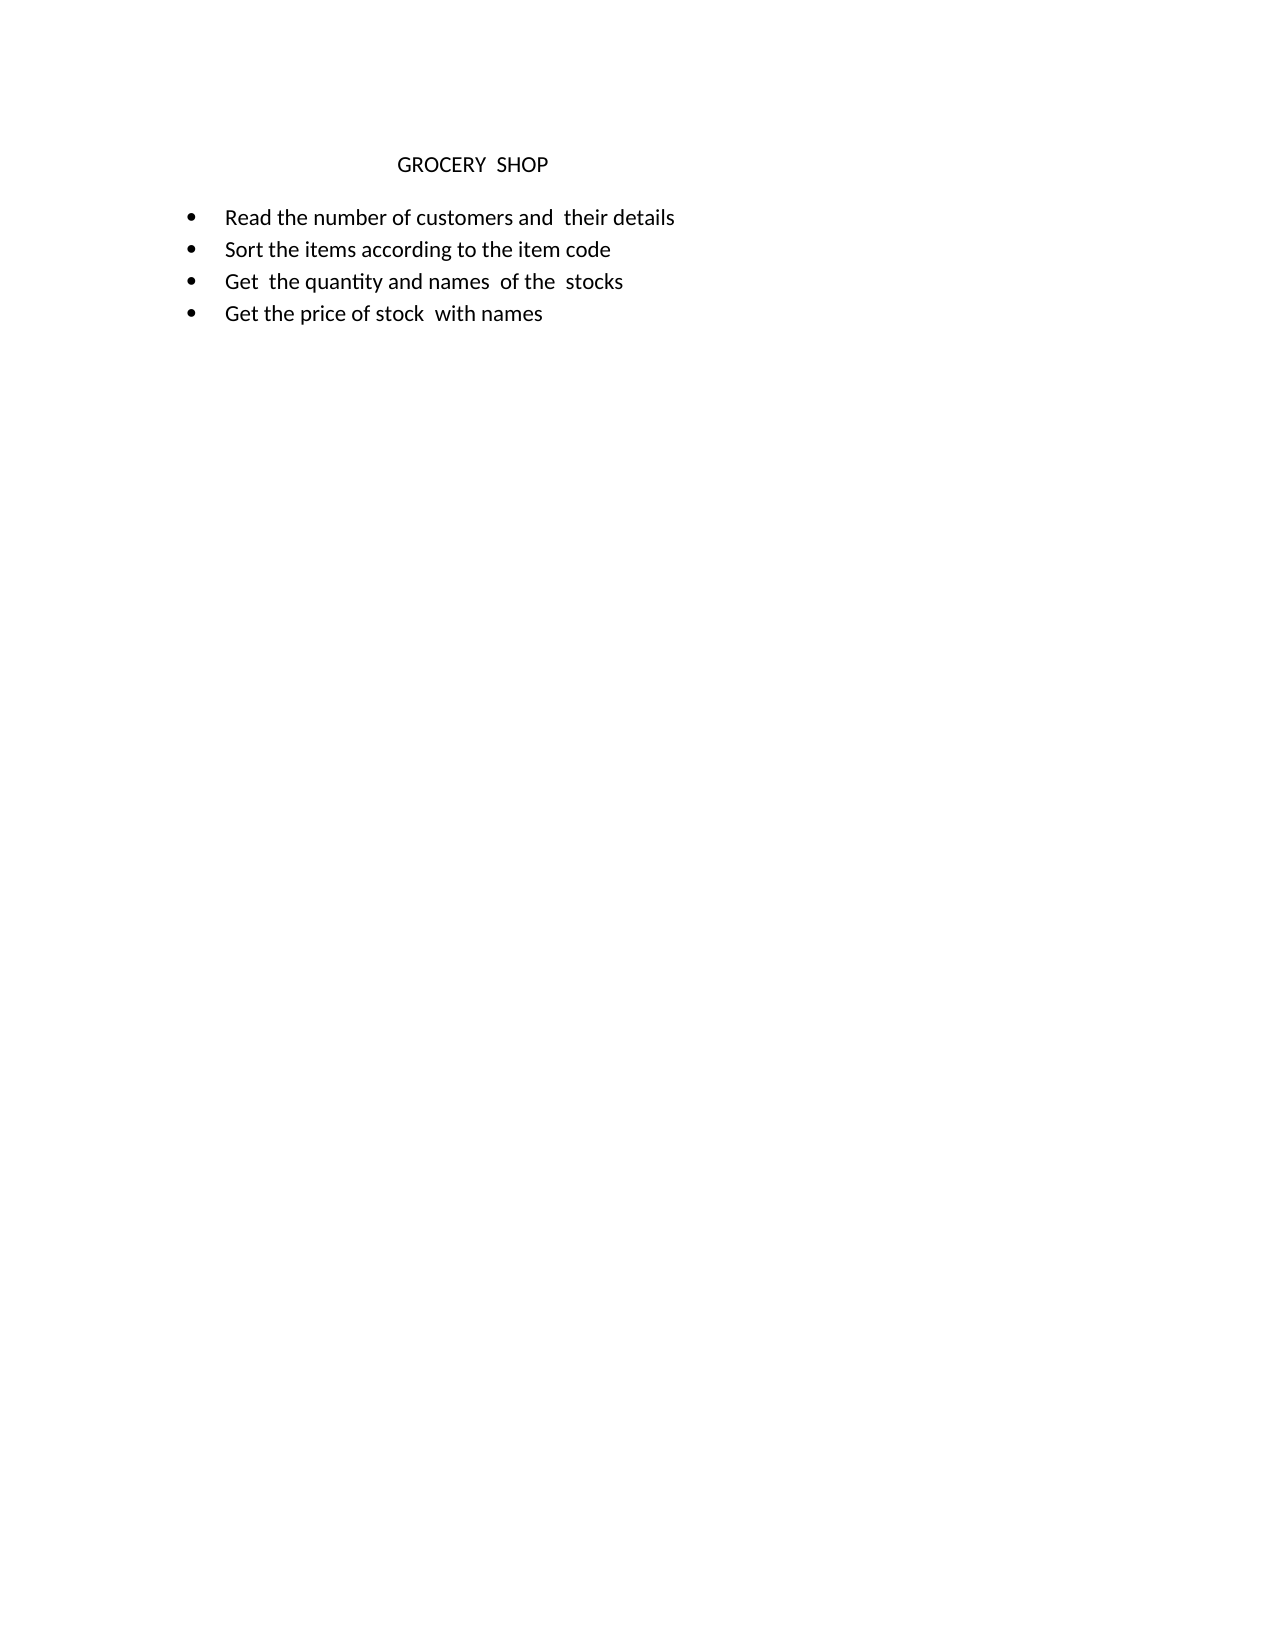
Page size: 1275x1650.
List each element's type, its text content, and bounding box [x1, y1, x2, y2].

text GROCERY SHOP [150, 150, 1125, 178]
list Sort the items according to the item code [187, 235, 1125, 263]
list Get the price of stock with names [187, 299, 1125, 328]
list Get the quantity and names of the stocks [187, 267, 1125, 295]
list Read the number of customers and their details [187, 203, 1125, 231]
